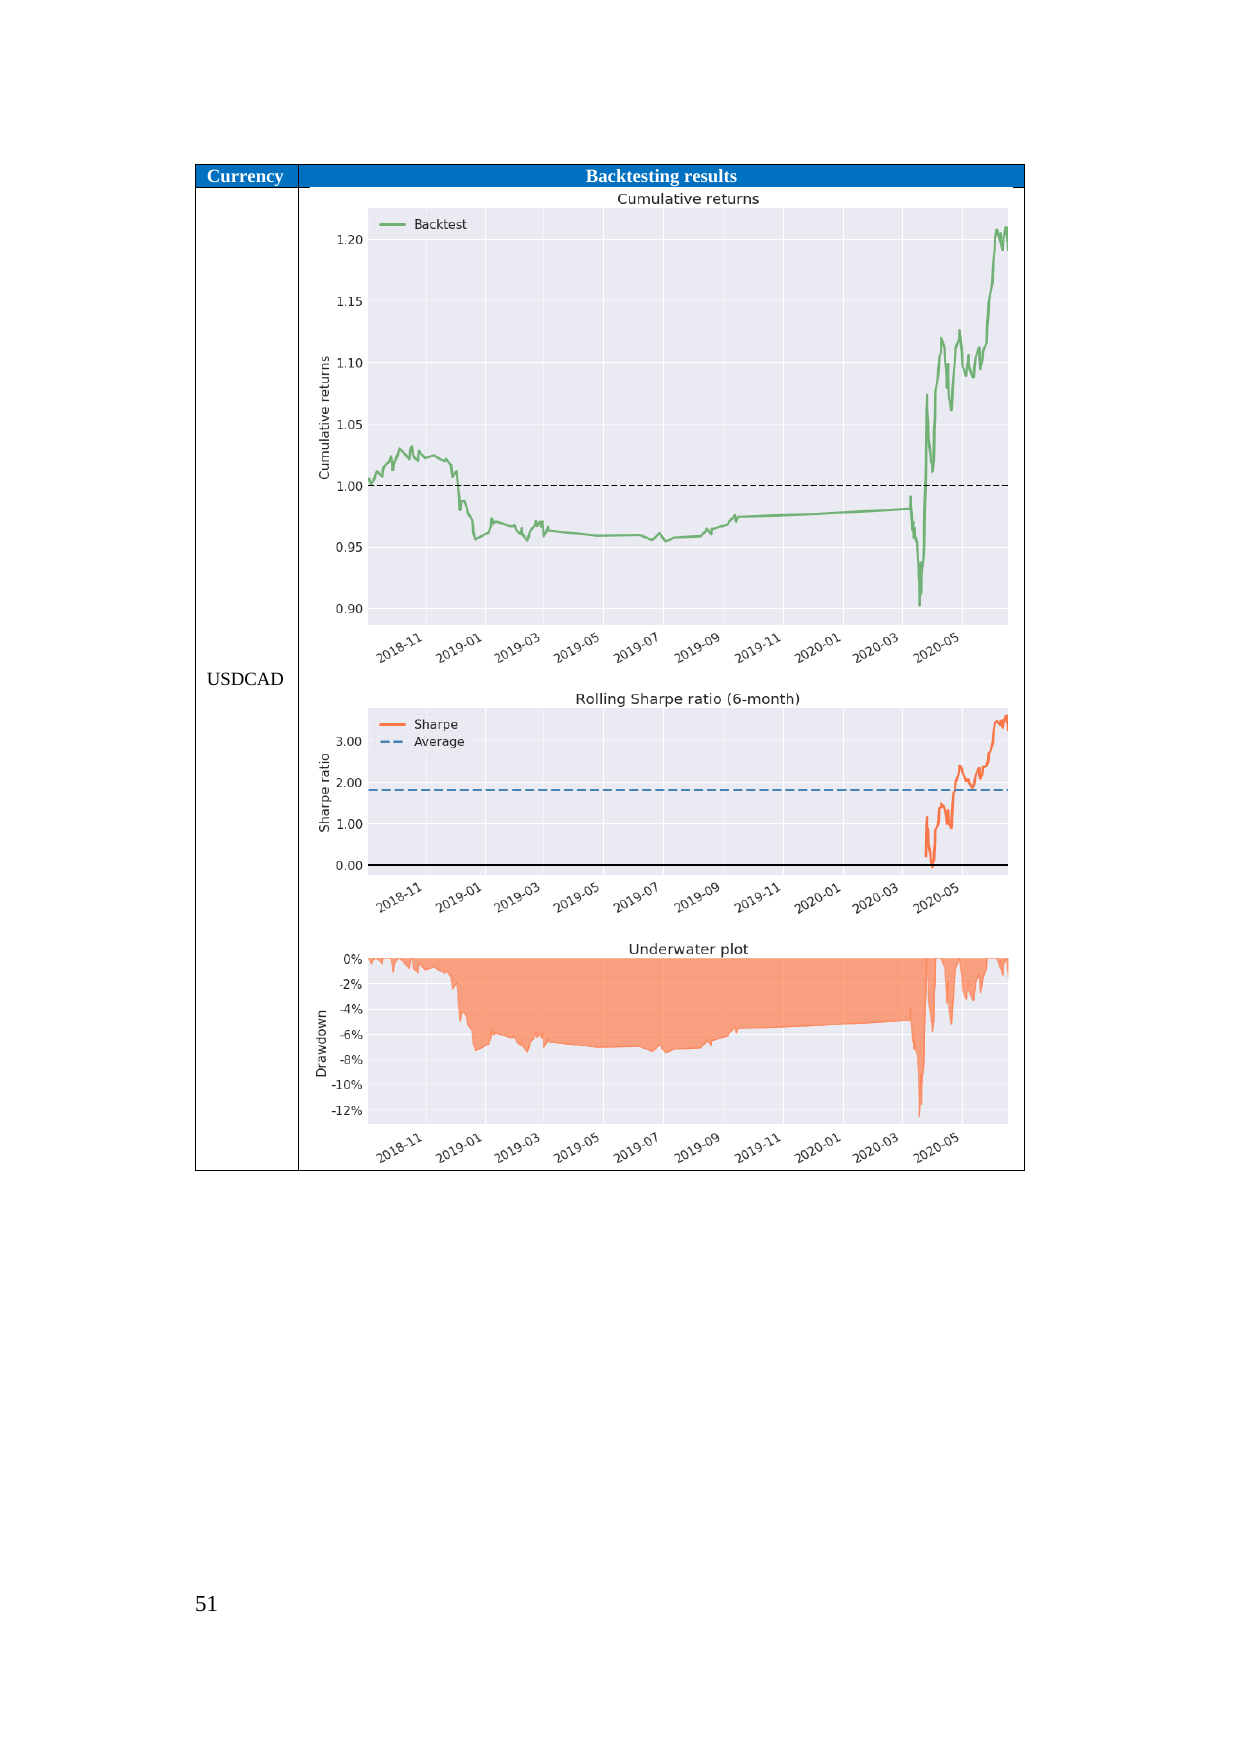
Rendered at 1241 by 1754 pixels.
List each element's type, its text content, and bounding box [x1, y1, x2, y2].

table_cell USDCAD [196, 188, 298, 1169]
picture [309, 187, 1013, 1170]
table_header Backtesting results [299, 165, 1024, 187]
table_cell [299, 188, 309, 1169]
table_cell [1013, 188, 1024, 1169]
table_header Currency [196, 165, 298, 187]
